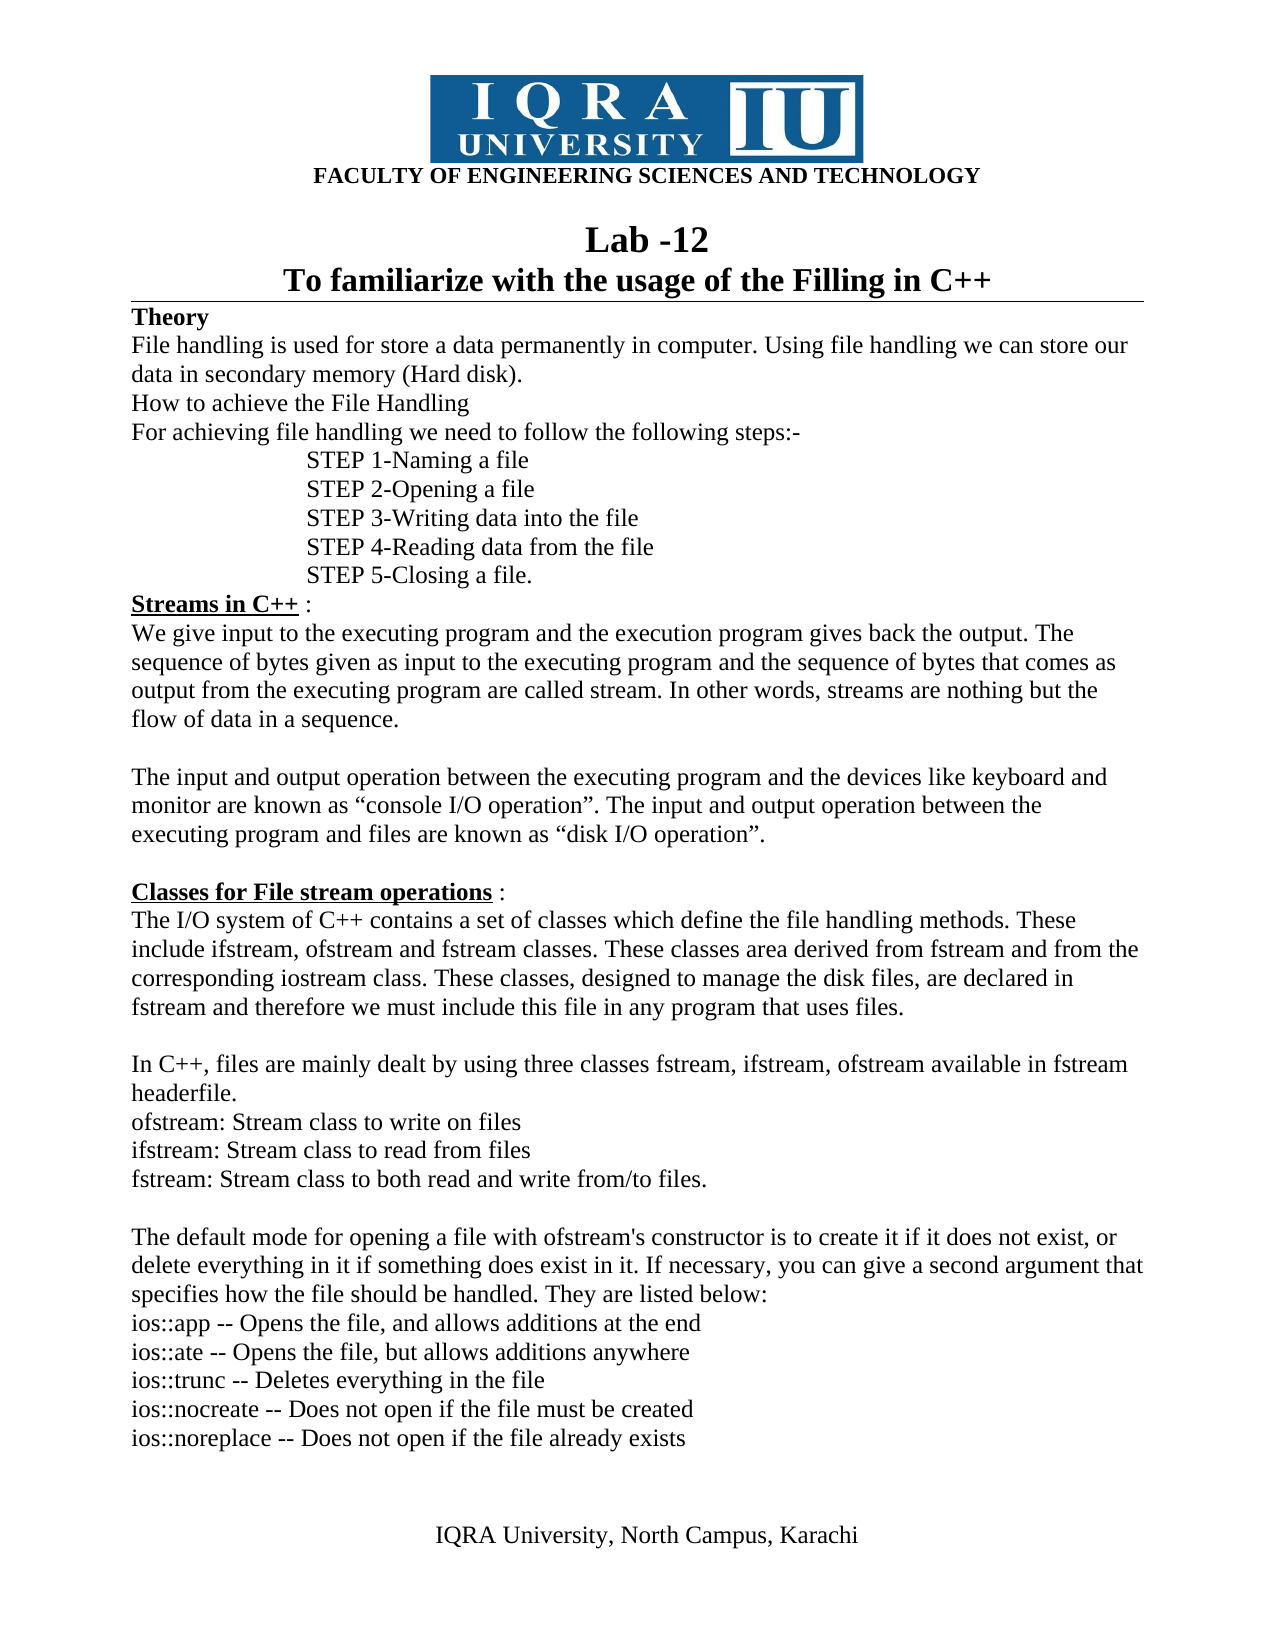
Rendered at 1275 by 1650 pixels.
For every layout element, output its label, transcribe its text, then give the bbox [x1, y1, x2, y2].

text For achieving file handling we need to follow the following steps:- [131, 417, 1144, 446]
text The default mode for opening a file with ofstream's constructor is to create it if it does not exist, or delete everything in it if something does exist in it. If necessary, you can give a second argument that specifies how the file should be handled. They are listed below: ios::app -- Opens the file, and allows additions at the end ios::ate -- Opens the file, but allows additions anywhere ios::trunc -- Deletes everything in the file ios::nocreate -- Does not open if the file must be created ios::noreplace -- Does not open if the file already exists [131, 1222, 1144, 1478]
text To familiarize with the usage of the Filling in C++ [131, 260, 1144, 301]
text ifstream: Stream class to read from files [131, 1136, 1144, 1164]
text In C++, files are mainly dealt by using three classes fstream, ifstream, ofstream available in fstream headerfile. [131, 1049, 1144, 1107]
text STEP 2-Opening a file [300, 474, 1144, 503]
text STEP 4-Reading data from the file [300, 532, 1144, 561]
text STEP 1-Naming a file [300, 446, 1144, 474]
text Lab -12 [150, 217, 1144, 260]
text fstream: Stream class to both read and write from/to files. [131, 1164, 1144, 1193]
text The input and output operation between the executing program and the devices like keyboard and monitor are known as “console I/O operation”. The input and output operation between the executing program and files are known as “disk I/O operation”. [131, 762, 1144, 848]
text Streams in C++ : [131, 589, 1144, 618]
text File handling is used for store a data permanently in computer. Using file handling we can store our data in secondary memory (Hard disk). [131, 331, 1144, 388]
text Classes for File stream operations : [131, 877, 1144, 906]
text We give input to the executing program and the execution program gives back the output. The sequence of bytes given as input to the executing program and the sequence of bytes that comes as output from the executing program are called stream. In other words, streams are nothing but the flow of data in a sequence. [131, 618, 1144, 733]
text STEP 3-Writing data into the file [300, 503, 1144, 532]
text How to achieve the File Handling [131, 388, 1144, 417]
picture [430, 75, 864, 163]
text Theory [131, 302, 1144, 331]
text ofstream: Stream class to write on files [131, 1107, 1144, 1136]
text STEP 5-Closing a file. [300, 561, 1144, 589]
text The I/O system of C++ contains a set of classes which define the file handling methods. These include ifstream, ofstream and fstream classes. These classes area derived from fstream and from the corresponding iostream class. These classes, designed to manage the disk files, are declared in fstream and therefore we must include this file in any program that uses files. [131, 906, 1144, 1021]
